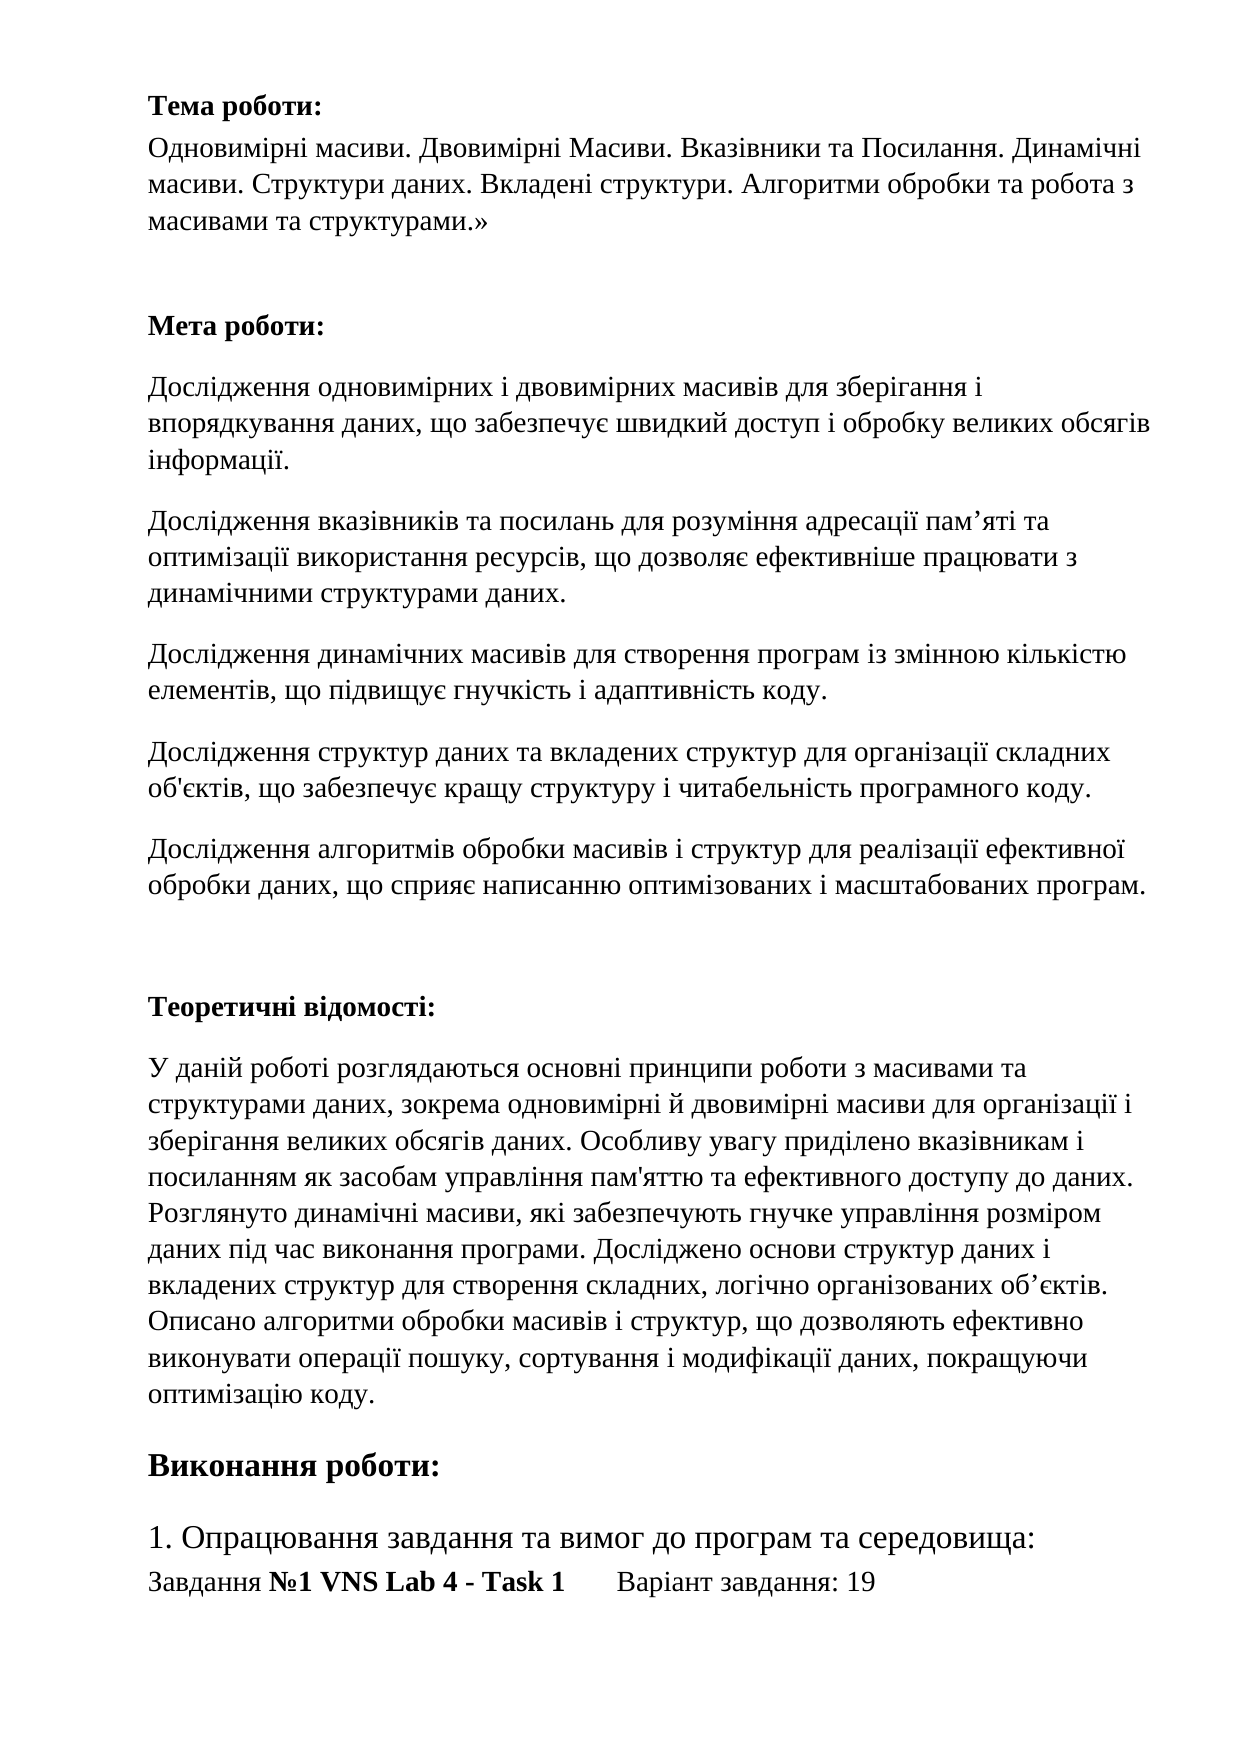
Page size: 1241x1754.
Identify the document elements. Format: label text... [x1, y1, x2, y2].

text Дослідження алгоритмів обробки масивів і структур для реалізації ефективної обробки даних, що сприяє написанню оптимізованих і масштабованих програм. [148, 831, 1152, 901]
text Дослідження структур даних та вкладених структур для організації складних об'єктів, що забезпечує кращу структуру і читабельність програмного коду. [148, 734, 1152, 803]
text У даній роботі розглядаються основні принципи роботи з масивами та структурами даних, зокрема одновимірні й двовимірні масиви для організації і зберігання великих обсягів даних. Особливу увагу приділено вказівникам і посиланням як засобам управління пам'яттю та ефективного доступу до даних. Розглянуто динамічні масиви, які забезпечують гнучке управління розміром даних під час виконання програми. Досліджено основи структур даних і вкладених структур для створення складних, логічно організованих об’єктів. Описано алгоритми обробки масивів і структур, що дозволяють ефективно виконувати операції пошуку, сортування і модифікації даних, покращуючи оптимізацію коду. [148, 1051, 1152, 1409]
text Мета роботи: [148, 308, 1152, 342]
text 1. Опрацювання завдання та вимог до програм та середовища: [148, 1517, 1152, 1555]
text Завдання №1 VNS Lab 4 - Task 1 Варіант завдання: 19 [148, 1564, 1152, 1597]
text Дослідження вказівників та посилань для розуміння адресації пам’яті та оптимізації використання ресурсів, що дозволяє ефективніше працювати з динамічними структурами даних. [148, 503, 1152, 609]
subtitle Тема роботи: [148, 88, 1152, 122]
text Одновимірні масиви. Двовимірні Масиви. Вказівники та Посилання. Динамічні масиви. Структури даних. Вкладені структури. Алгоритми обробки та робота з масивами та структурами.» [148, 130, 1152, 236]
text Теоретичні відомості: [148, 989, 1152, 1023]
text Дослідження динамічних масивів для створення програм із змінною кількістю елементів, що підвищує гнучкість і адаптивність коду. [148, 636, 1152, 706]
text Виконання роботи: [148, 1445, 1152, 1484]
text Дослідження одновимірних і двовимірних масивів для зберігання і впорядкування даних, що забезпечує швидкий доступ і обробку великих обсягів інформації. [148, 369, 1152, 475]
